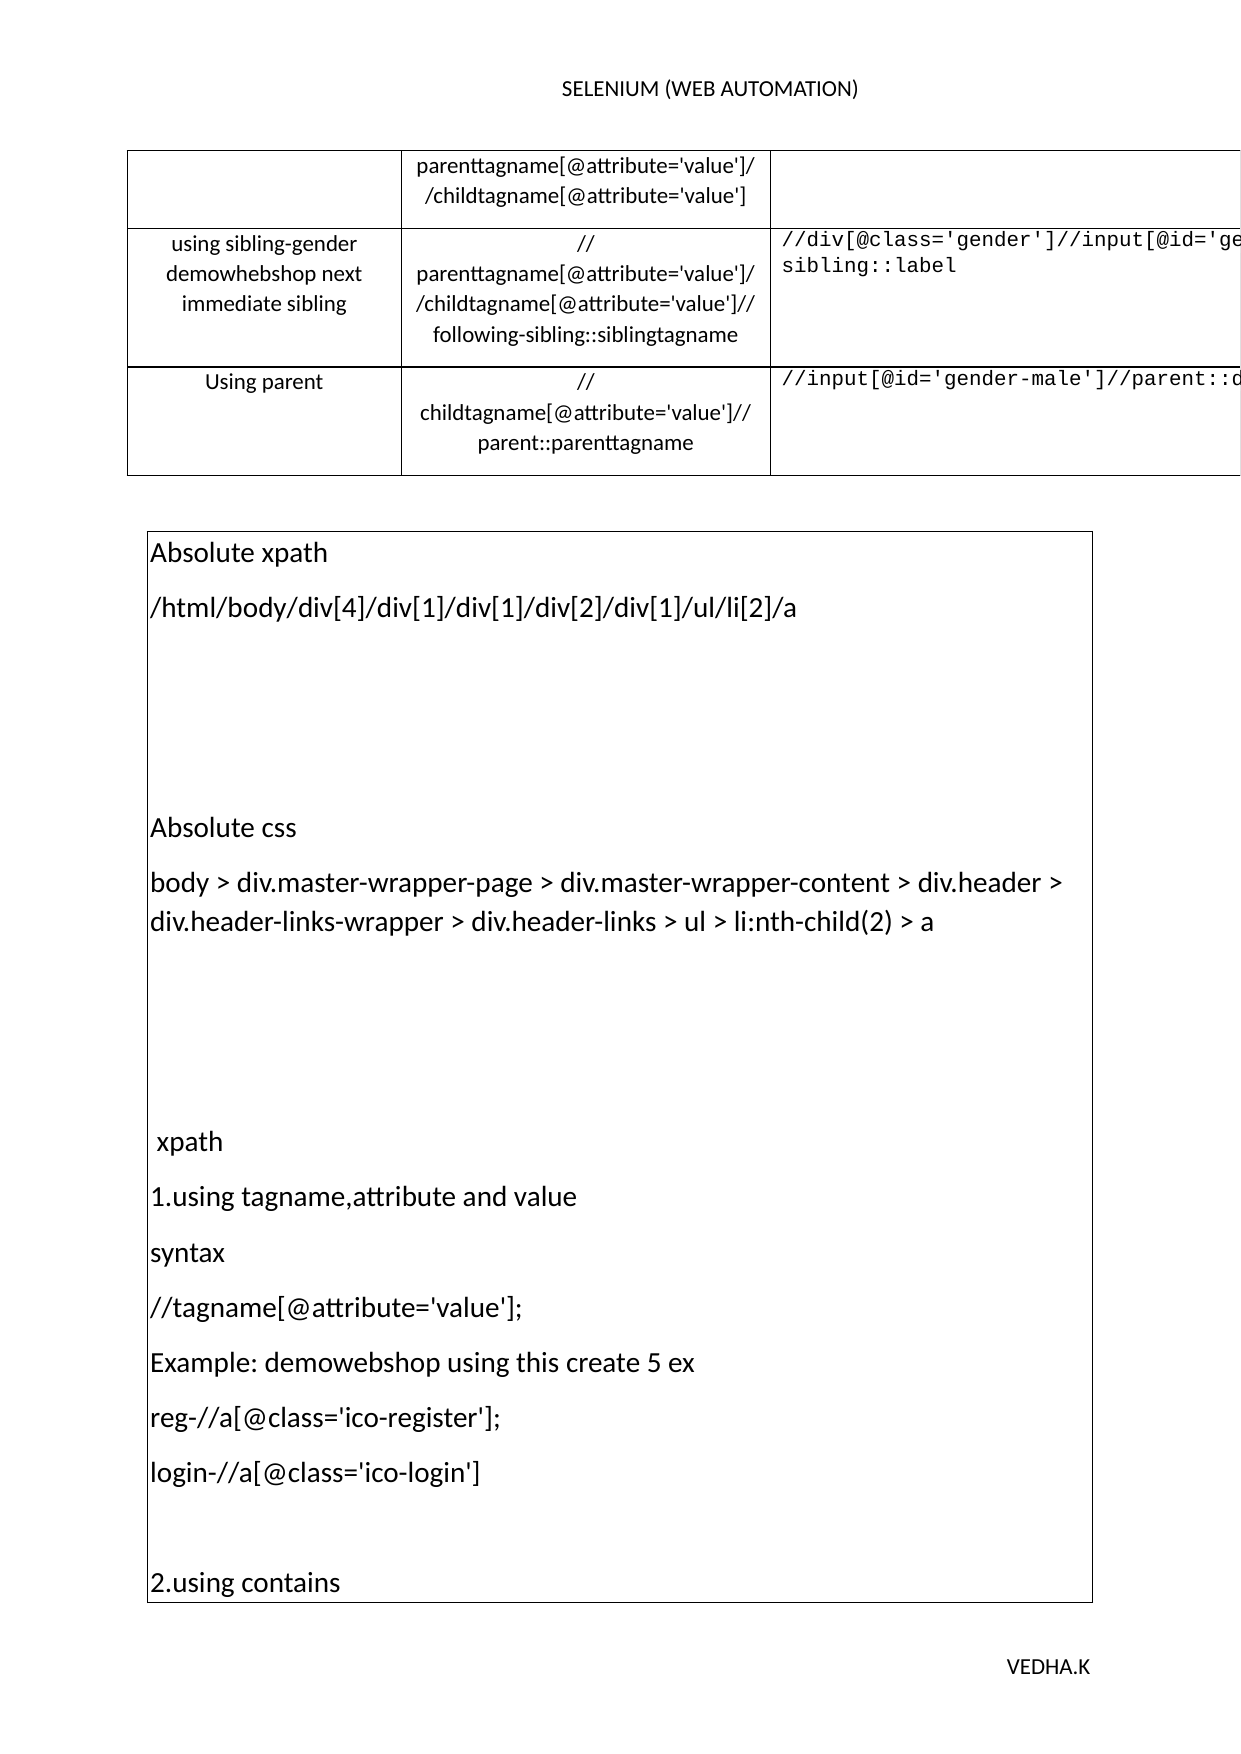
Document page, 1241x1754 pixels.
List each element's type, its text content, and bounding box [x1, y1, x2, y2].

table_cell Using parent [128, 368, 401, 475]
table_cell //div[@class='gender']//input[@id='gender-male']//following-sibling::label [771, 229, 1240, 366]
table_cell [128, 151, 401, 228]
text xpath [148, 1120, 1092, 1159]
text //tagname[@attribute='value']; [148, 1286, 1092, 1324]
table_cell using sibling-gender demowhebshop next immediate sibling [128, 229, 401, 366]
text Absolute xpath [148, 532, 1092, 569]
text login-//a[@class='ico-login'] [148, 1451, 1092, 1490]
text syntax [148, 1231, 1092, 1269]
text /html/body/div[4]/div[1]/div[1]/div[2]/div[1]/ul/li[2]/a [148, 586, 1092, 625]
table_cell //input[@id='gender-male']//parent::divparent::div [771, 368, 1240, 475]
table_cell //parenttagname[@attribute='value']//childtagname[@attribute='value']//following-sibling::siblingtagname [402, 229, 770, 366]
text Example: demowebshop using this create 5 ex [148, 1341, 1092, 1379]
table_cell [402, 151, 770, 228]
text 1.using tagname,attribute and value [148, 1175, 1092, 1214]
text Absolute css [148, 806, 1092, 845]
text 2.using contains [148, 1561, 1092, 1602]
table_cell //childtagname[@attribute='value']//parent::parenttagname [402, 368, 770, 475]
text reg-//a[@class='ico-register']; [148, 1396, 1092, 1434]
text body > div.master-wrapper-page > div.master-wrapper-content > div.header > div.header-links-wrapper > div.header-links > ul > li:nth-child(2) > a [148, 861, 1092, 939]
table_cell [771, 151, 1240, 228]
